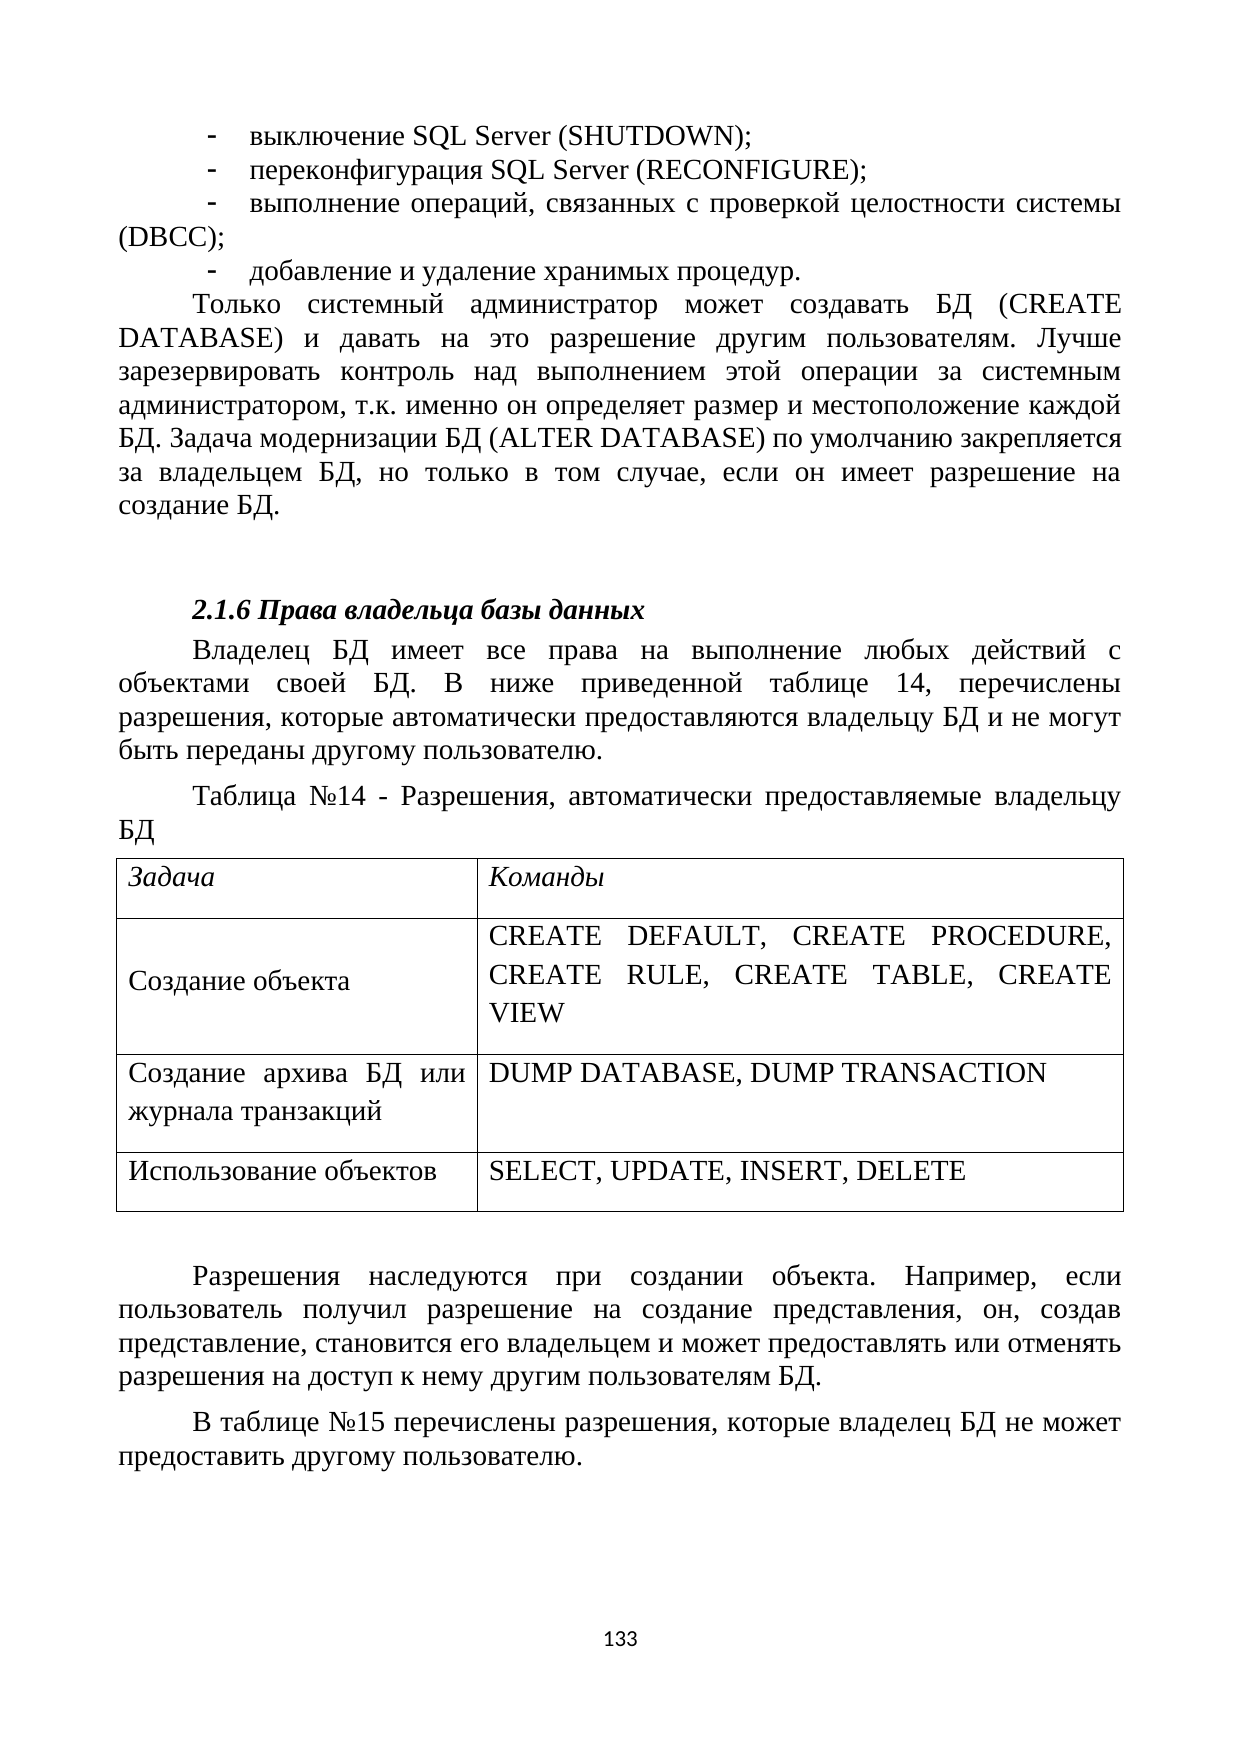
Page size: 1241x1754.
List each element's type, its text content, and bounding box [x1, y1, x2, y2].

text Владелец БД имеет все права на выполнение любых действий с объектами своей БД. В ниже приведенной таблице 14, перечислены разрешения, которые автоматически предоставляются владельцу БД и не могут быть переданы другому пользователю. [118, 632, 1122, 766]
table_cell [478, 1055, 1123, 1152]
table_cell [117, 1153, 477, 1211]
subtitle 2.1.6 Права владельца базы данных [118, 592, 1122, 626]
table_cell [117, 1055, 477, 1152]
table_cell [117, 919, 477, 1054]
list добавление и удаление хранимых процедур. [118, 253, 1122, 286]
list выключение SQL Server (SHUTDOWN); [118, 118, 1122, 152]
list выполнение операций, связанных с проверкой целостности системы (DBCC); [118, 185, 1122, 253]
text Таблица №14 - Разрешения, автоматически предоставляемые владельцу БД [118, 778, 1122, 846]
list переконфигурация SQL Server (RECONFIGURE); [118, 152, 1122, 185]
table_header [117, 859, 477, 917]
text В таблице №15 перечислены разрешения, которые владелец БД не может предоставить другому пользователю. [118, 1404, 1122, 1472]
text Только системный администратор может создавать БД (CREATE DATABASE) и давать на это разрешение другим пользователям. Лучше зарезервировать контроль над выполнением этой операции за системным администратором, т.к. именно он определяет размер и местоположение каждой БД. Задача модернизации БД (ALTER DATABASE) по умолчанию закрепляется за владельцем БД, но только в том случае, если он имеет разрешение на создание БД. [118, 286, 1122, 521]
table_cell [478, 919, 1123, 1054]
text Разрешения наследуются при создании объекта. Например, если пользователь получил разрешение на создание представления, он, создав представление, становится его владельцем и может предоставлять или отменять разрешения на доступ к нему другим пользователям БД. [118, 1258, 1122, 1392]
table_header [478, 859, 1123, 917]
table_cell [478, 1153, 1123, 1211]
